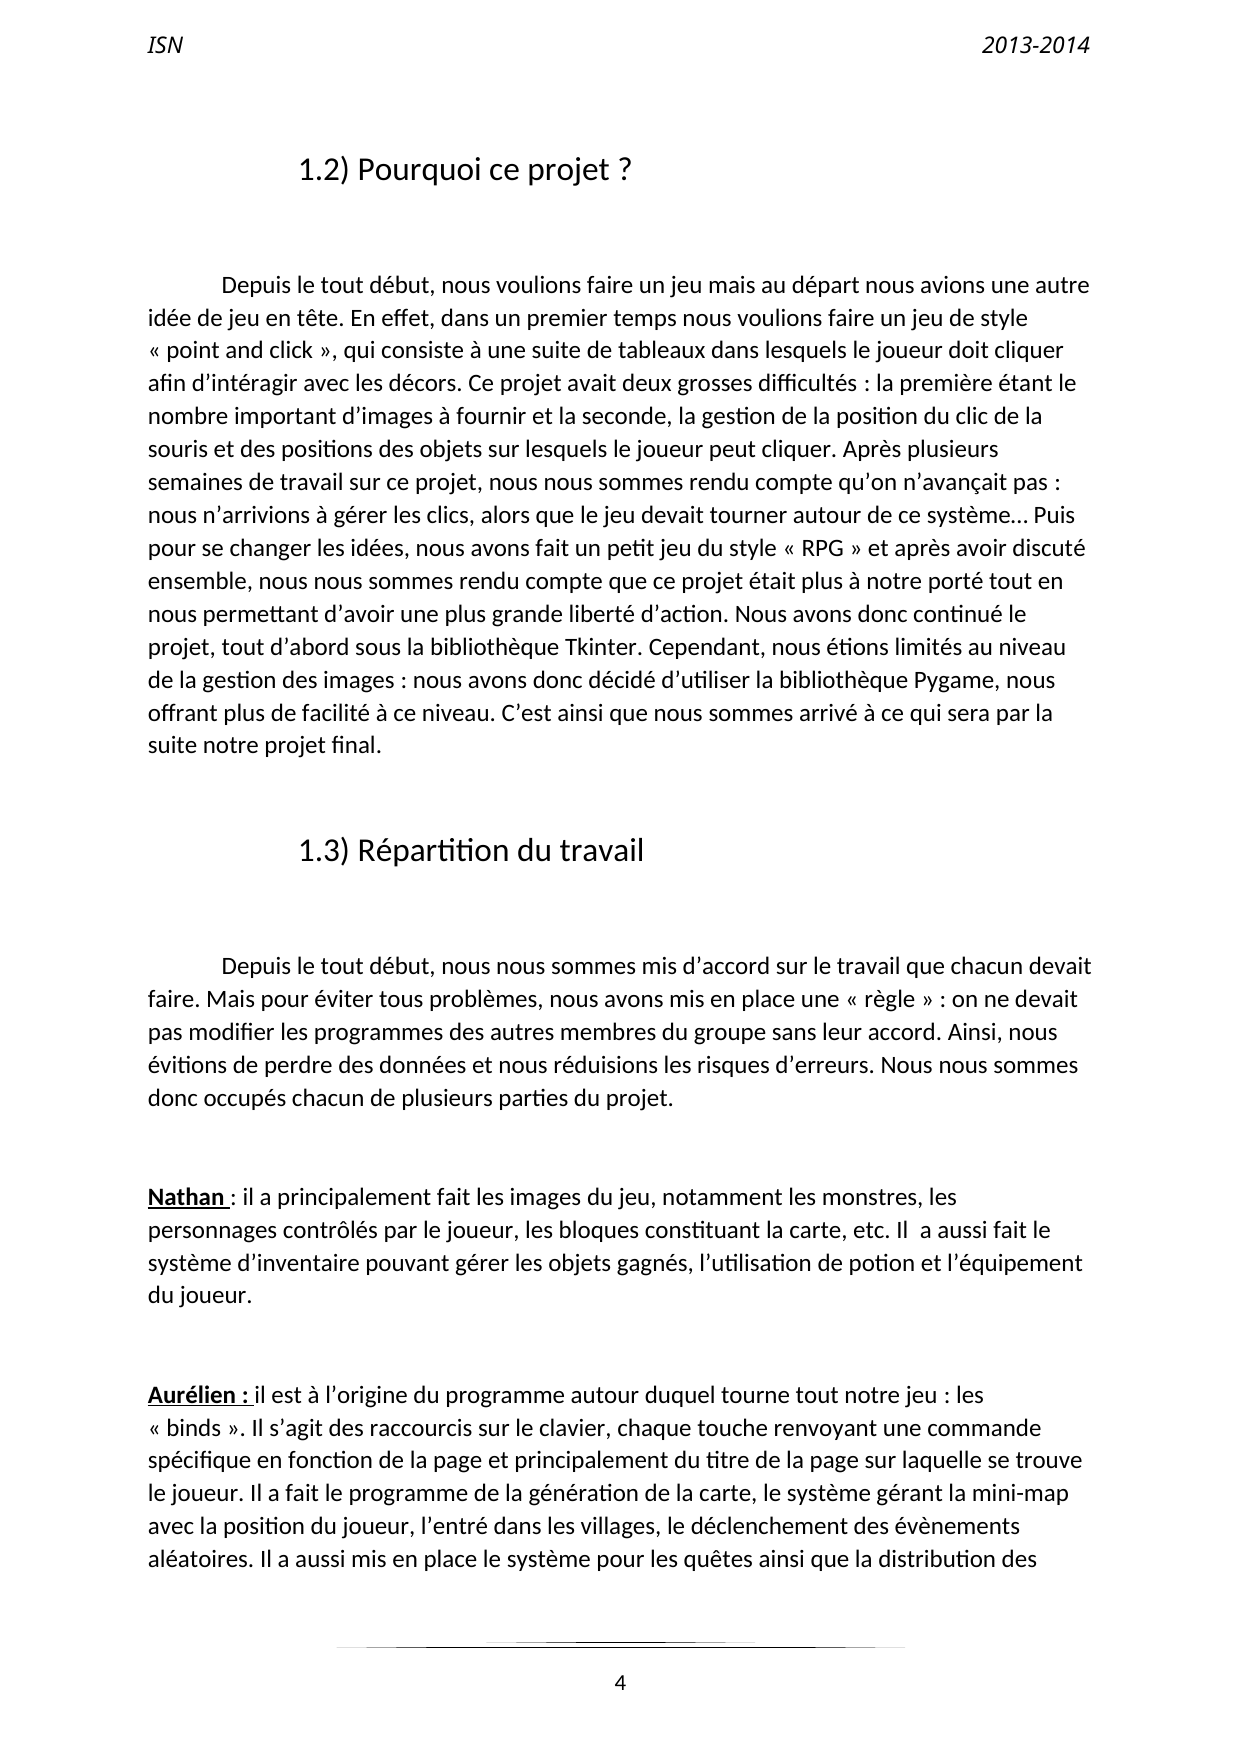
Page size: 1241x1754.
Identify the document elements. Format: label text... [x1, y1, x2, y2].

text Nathan : il a principalement fait les images du jeu, notamment les monstres, les personnages contrôlés par le joueur, les bloques constituant la carte, etc. Il a aussi fait le système d’inventaire pouvant gérer les objets gagnés, l’utilisation de potion et l’équipement du joueur. [148, 1181, 1093, 1310]
text Depuis le tout début, nous voulions faire un jeu mais au départ nous avions une autre idée de jeu en tête. En effet, dans un premier temps nous voulions faire un jeu de style « point and click », qui consiste à une suite de tableaux dans lesquels le joueur doit cliquer afin d’intéragir avec les décors. Ce projet avait deux grosses difficultés : la première étant le nombre important d’images à fournir et la seconde, la gestion de la position du clic de la souris et des positions des objets sur lesquels le joueur peut cliquer. Après plusieurs semaines de travail sur ce projet, nous nous sommes rendu compte qu’on n’avançait pas : nous n’arrivions à gérer les clics, alors que le jeu devait tourner autour de ce système… Puis pour se changer les idées, nous avons fait un petit jeu du style « RPG » et après avoir discuté ensemble, nous nous sommes rendu compte que ce projet était plus à notre porté tout en nous permettant d’avoir une plus grande liberté d’action. Nous avons donc continué le projet, tout d’abord sous la bibliothèque Tkinter. Cependant, nous étions limités au niveau de la gestion des images : nous avons donc décidé d’utiliser la bibliothèque Pygame, nous offrant plus de facilité à ce niveau. C’est ainsi que nous sommes arrivé à ce qui sera par la suite notre projet final. [148, 269, 1093, 760]
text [148, 1379, 1093, 1574]
text 1.2) Pourquoi ce projet ? [298, 148, 1093, 188]
list 1.3) Répartition du travail [298, 829, 1093, 869]
text Depuis le tout début, nous nous sommes mis d’accord sur le travail que chacun devait faire. Mais pour éviter tous problèmes, nous avons mis en place une « règle » : on ne devait pas modifier les programmes des autres membres du groupe sans leur accord. Ainsi, nous évitions de perdre des données et nous réduisions les risques d’erreurs. Nous nous sommes donc occupés chacun de plusieurs parties du projet. [148, 950, 1093, 1112]
